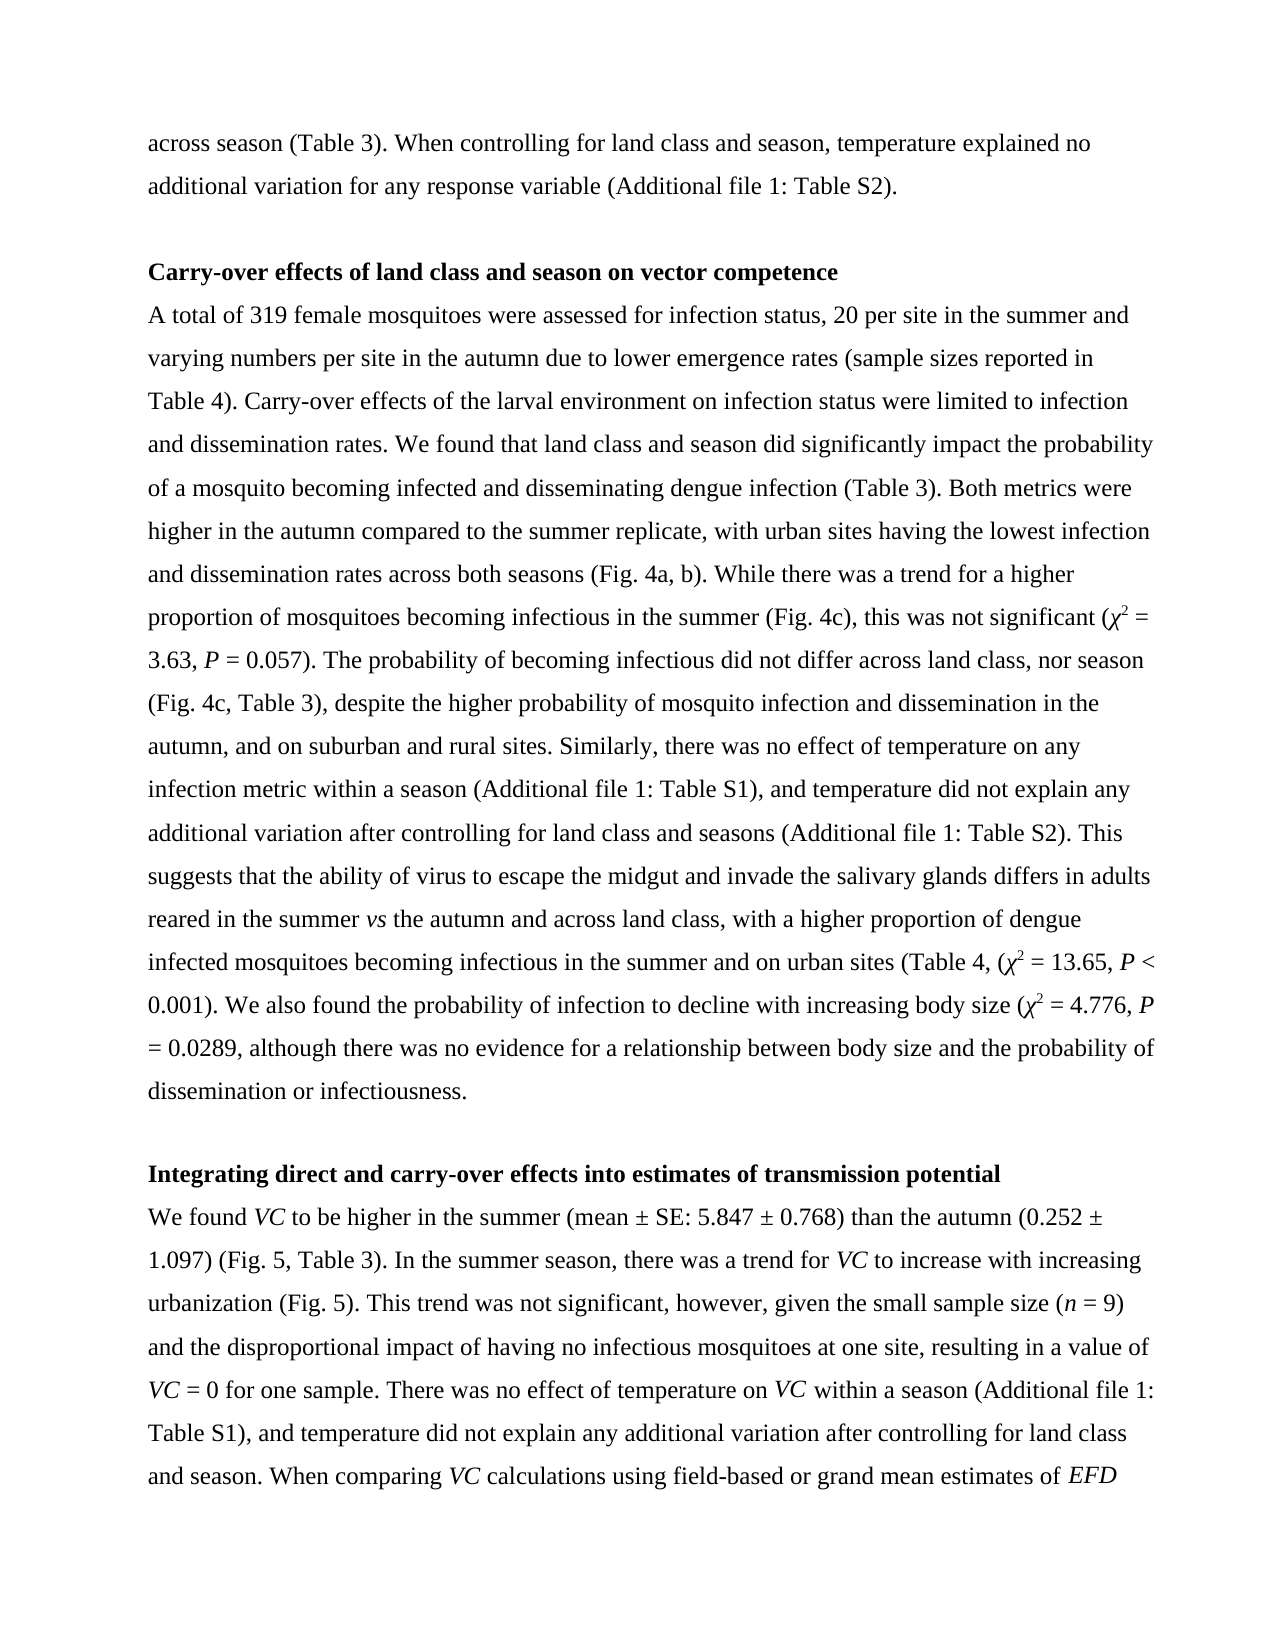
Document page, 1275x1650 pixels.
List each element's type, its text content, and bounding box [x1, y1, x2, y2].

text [148, 1202, 1157, 1490]
subtitle Integrating direct and carry-over effects into estimates of transmission potential [148, 1159, 1157, 1188]
text A total of 319 female mosquitoes were assessed for infection status, 20 per site in the summer and varying numbers per site in the autumn due to lower emergence rates (sample sizes reported in Table 4). Carry-over effects of the larval environment on infection status were limited to infection and dissemination rates. We found that land class and season did significantly impact the probability of a mosquito becoming infected and disseminating dengue infection (Table 3). Both metrics were higher in the autumn compared to the summer replicate, with urban sites having the lowest infection and dissemination rates across both seasons (Fig. 4a, b). While there was a trend for a higher proportion of mosquitoes becoming infectious in the summer (Fig. 4c), this was not significant (χ2 = 3.63, P = 0.057). The probability of becoming infectious did not differ across land class, nor season (Fig. 4c, Table 3), despite the higher probability of mosquito infection and dissemination in the autumn, and on suburban and rural sites. Similarly, there was no effect of temperature on any infection metric within a season (Additional file 1: Table S1), and temperature did not explain any additional variation after controlling for land class and seasons (Additional file 1: Table S2). This suggests that the ability of virus to escape the midgut and invade the salivary glands differs in adults reared in the summer vs the autumn and across land class, with a higher proportion of dengue infected mosquitoes becoming infectious in the summer and on urban sites (Table 4, (χ2 = 13.65, P < 0.001). We also found the probability of infection to decline with increasing body size (χ2 = 4.776, P = 0.0289, although there was no evidence for a relationship between body size and the probability of dissemination or infectiousness. [148, 300, 1157, 1105]
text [148, 128, 1157, 199]
subtitle Carry-over effects of land class and season on vector competence [148, 257, 1157, 286]
